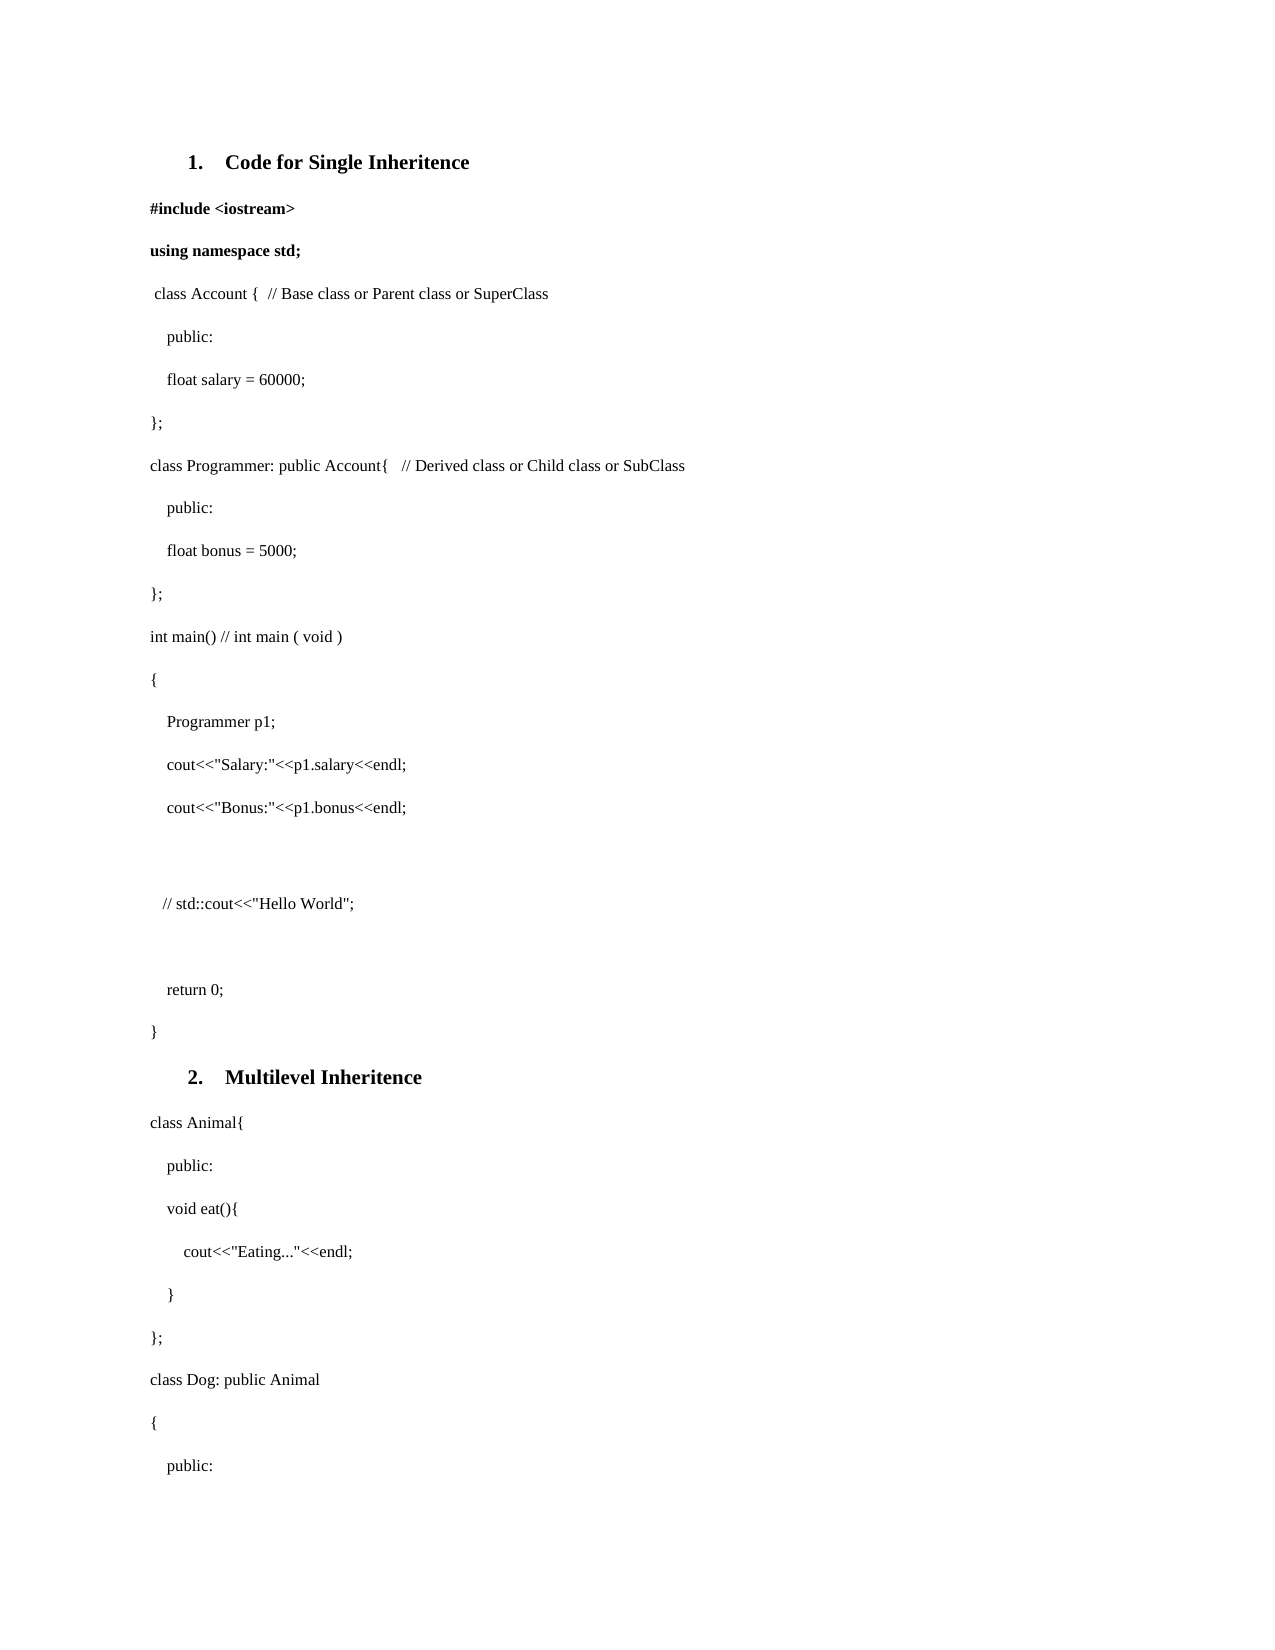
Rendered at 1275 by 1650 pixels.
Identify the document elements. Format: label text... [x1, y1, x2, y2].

text class Animal{ [150, 1113, 1125, 1132]
text }; [150, 584, 1125, 603]
text }; [150, 412, 1125, 432]
text float bonus = 5000; [150, 541, 1125, 560]
text }; [150, 1327, 1125, 1347]
text return 0; [150, 979, 1125, 998]
text class Account { // Base class or Parent class or SuperClass [150, 284, 1125, 303]
text // std::cout<<"Hello World"; [150, 894, 1125, 913]
list Code for Single Inheritence [187, 150, 1125, 174]
text } [150, 1022, 1125, 1041]
text class Dog: public Animal [150, 1370, 1125, 1389]
text void eat(){ [150, 1199, 1125, 1218]
text public: [150, 327, 1125, 346]
list Multilevel Inheritence [187, 1065, 1125, 1089]
text float salary = 60000; [150, 370, 1125, 389]
text int main() // int main ( void ) [150, 627, 1125, 646]
text public: [150, 1456, 1125, 1475]
text using namespace std; [150, 241, 1125, 260]
text cout<<"Bonus:"<<p1.bonus<<endl; [150, 798, 1125, 817]
text #include <iostream> [150, 198, 1125, 218]
text cout<<"Eating..."<<endl; [150, 1242, 1125, 1261]
text Programmer p1; [150, 712, 1125, 731]
text { [150, 1413, 1125, 1432]
text public: [150, 1156, 1125, 1175]
text public: [150, 498, 1125, 517]
text cout<<"Salary:"<<p1.salary<<endl; [150, 755, 1125, 774]
text class Programmer: public Account{ // Derived class or Child class or SubClass [150, 455, 1125, 474]
text } [150, 1284, 1125, 1304]
text { [150, 669, 1125, 688]
